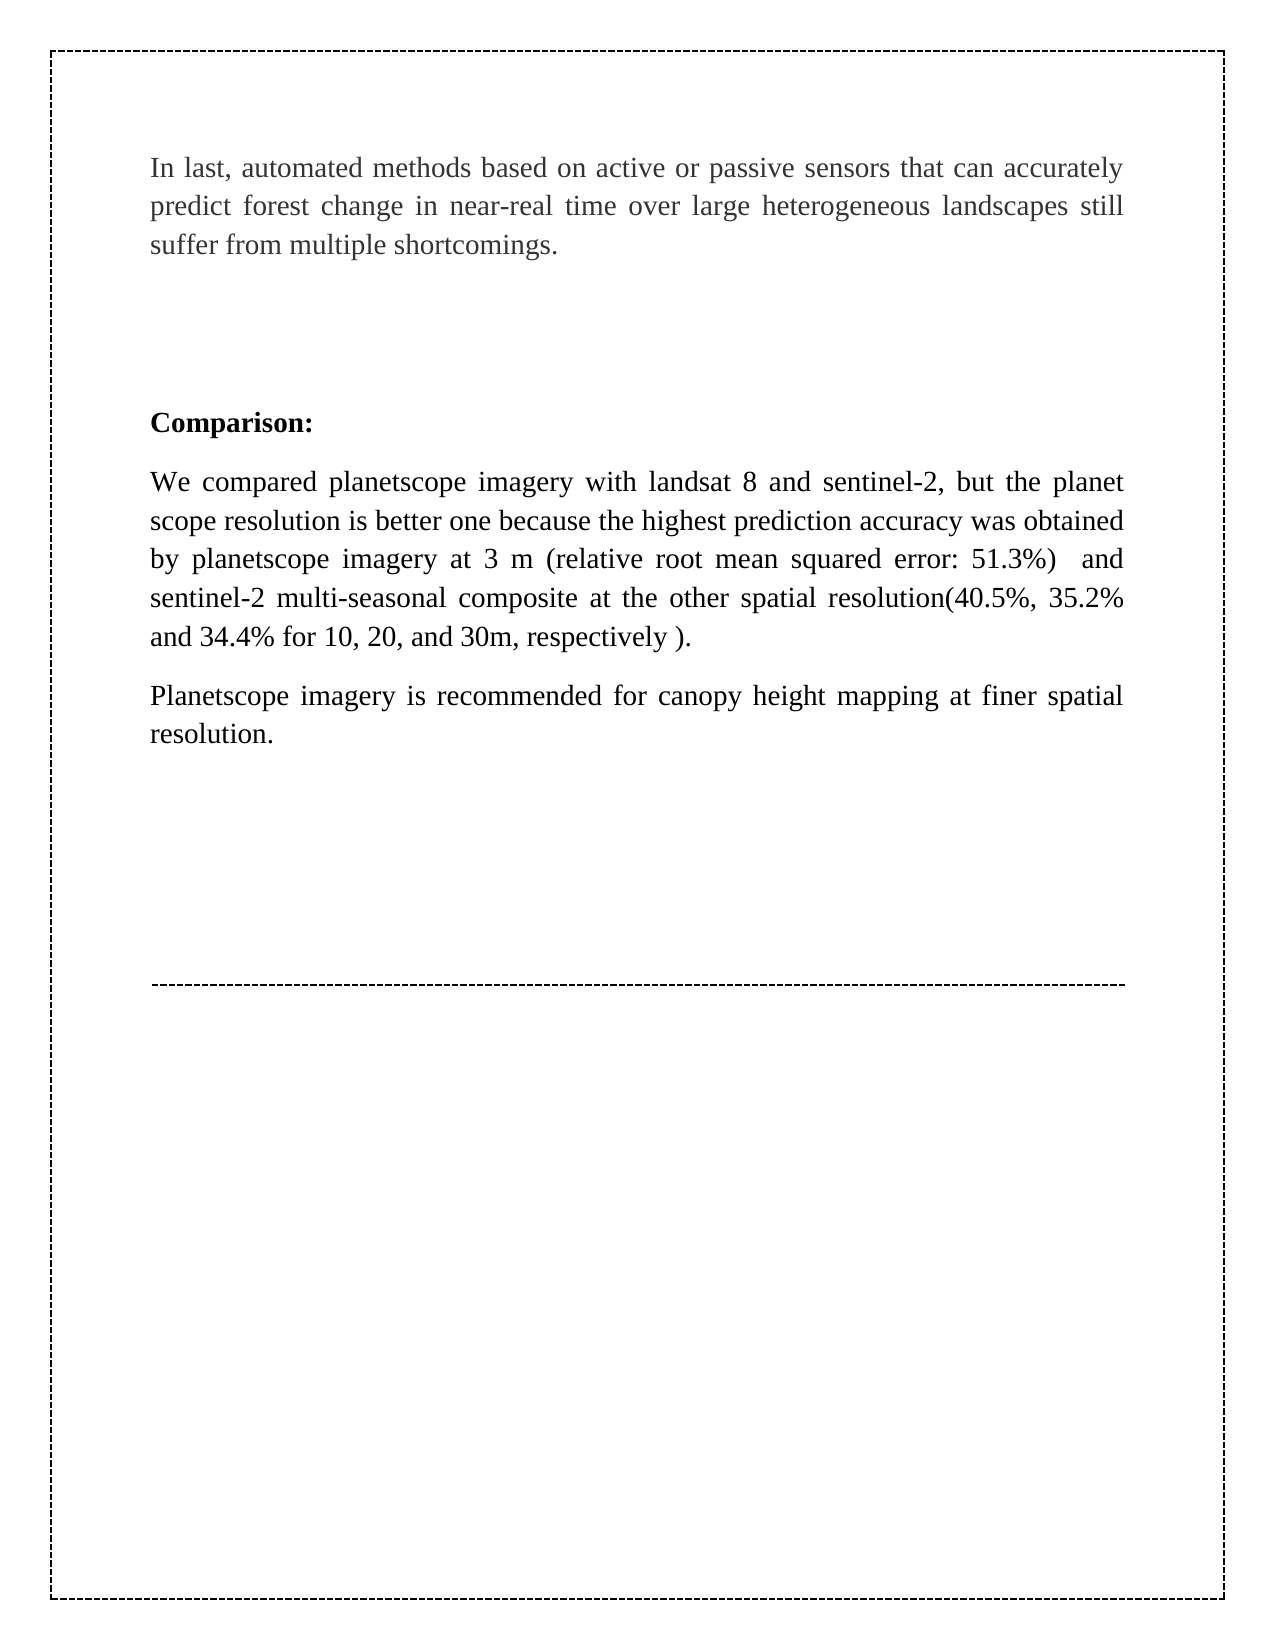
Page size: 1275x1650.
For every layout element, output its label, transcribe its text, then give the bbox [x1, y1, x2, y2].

text In last, automated methods based on active or passive sensors that can accurately predict forest change in near-real time over large heterogeneous landscapes still suffer from multiple shortcomings. [150, 150, 1125, 261]
text We compared planetscope imagery with landsat 8 and sentinel-2, but the planet scope resolution is better one because the highest prediction accuracy was obtained by planetscope imagery at 3 m (relative root mean squared error: 51.3%) and sentinel-2 multi-seasonal composite at the other spatial resolution(40.5%, 35.2% and 34.4% for 10, 20, and 30m, respectively ). [150, 464, 1125, 652]
text Comparison: [150, 405, 1125, 439]
text Planetscope imagery is recommended for canopy height mapping at finer spatial resolution. [150, 678, 1125, 750]
